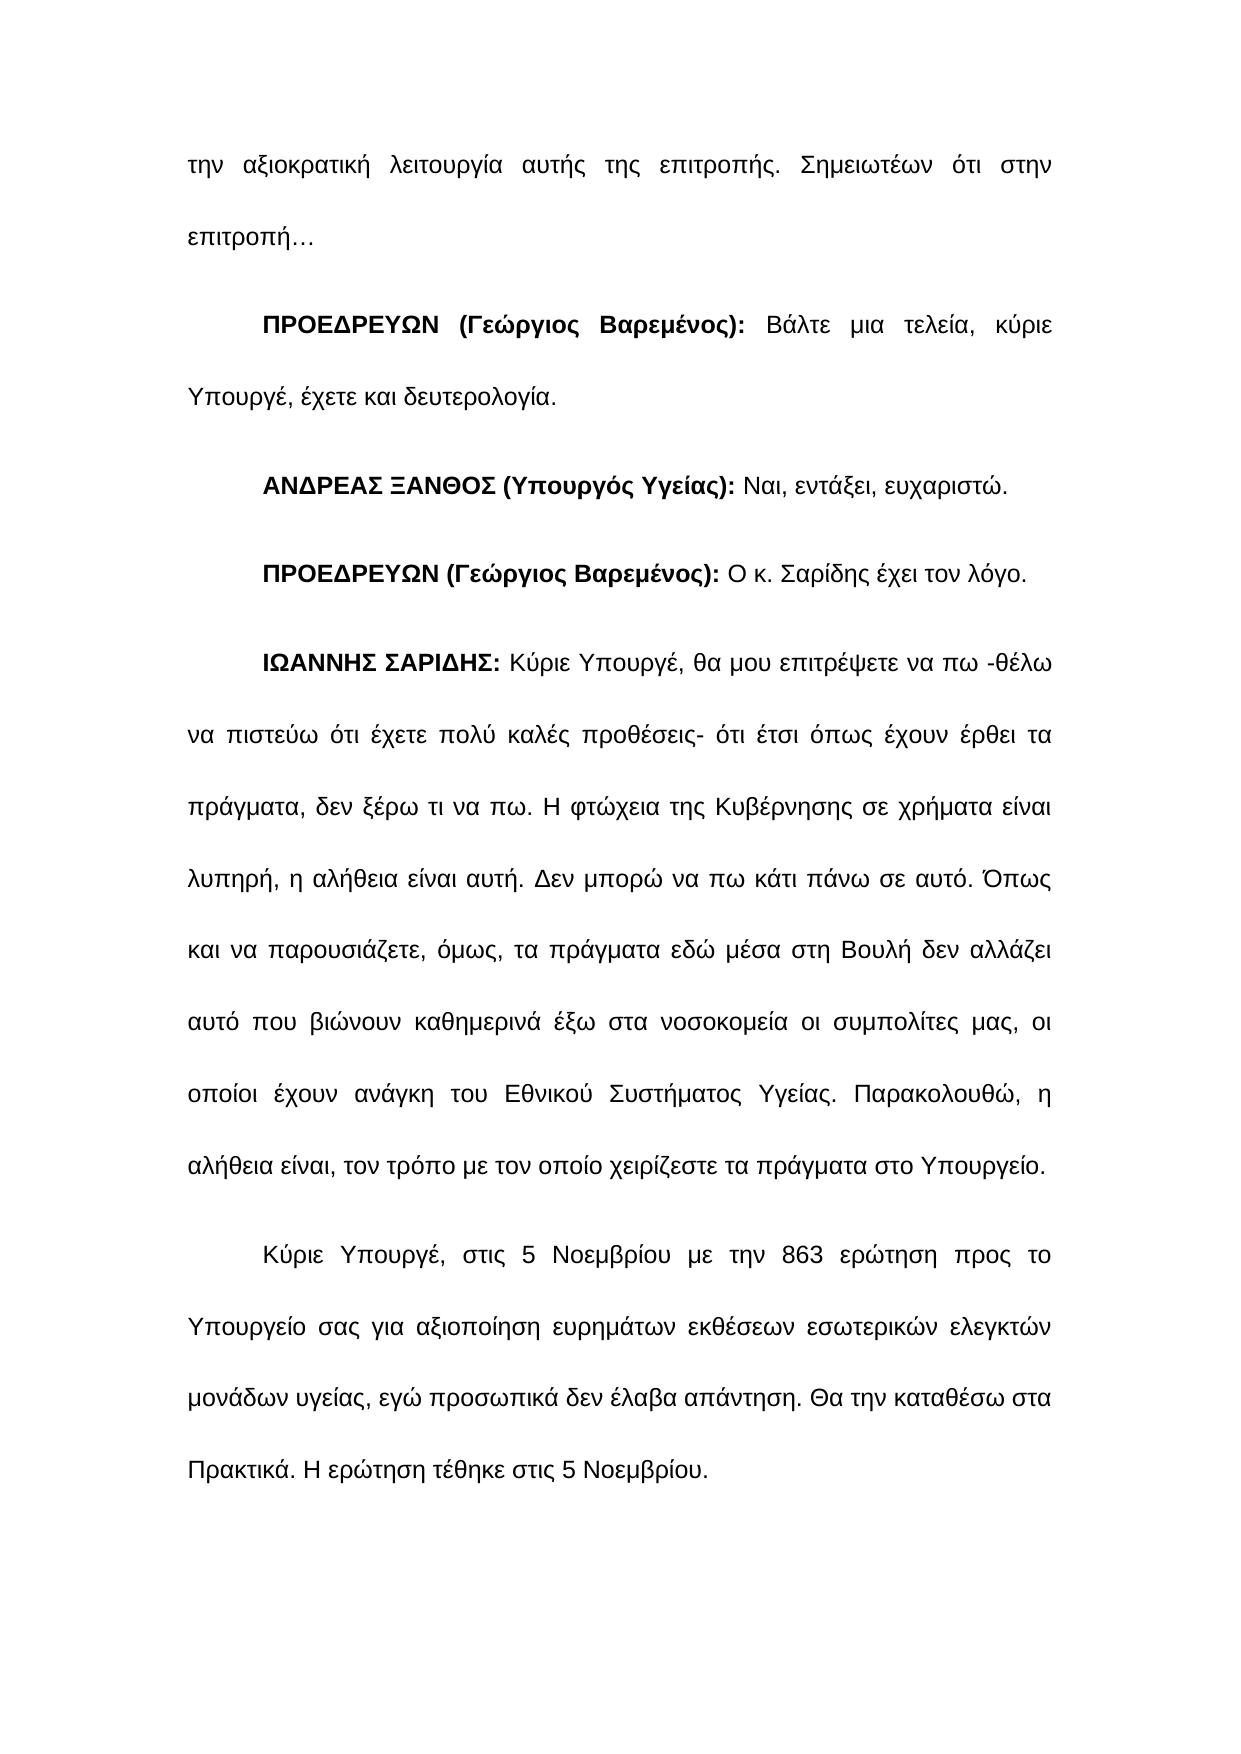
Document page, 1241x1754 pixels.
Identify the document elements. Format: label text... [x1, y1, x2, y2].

text ΙΩΑΝΝΗΣ ΣΑΡΙΔΗΣ: Κύριε Υπουργέ, θα μου επιτρέψετε να πω -θέλω να πιστεύω ότι έχετε πολύ καλές προθέσεις- ότι έτσι όπως έχουν έρθει τα πράγματα, δεν ξέρω τι να πω. Η φτώχεια της Κυβέρνησης σε χρήματα είναι λυπηρή, η αλήθεια είναι αυτή. Δεν μπορώ να πω κάτι πάνω σε αυτό. Όπως και να παρουσιάζετε, όμως, τα πράγματα εδώ μέσα στη Βουλή δεν αλλάζει αυτό που βιώνουν καθημερινά έξω στα νοσοκομεία οι συμπολίτες μας, οι οποίοι έχουν ανάγκη του Εθνικού Συστήματος Υγείας. Παρακολουθώ, η αλήθεια είναι, τον τρόπο με τον οποίο χειρίζεστε τα πράγματα στο Υπουργείο. [187, 648, 1053, 1180]
text ΠΡΟΕΔΡΕΥΩΝ (Γεώργιος Βαρεμένος): Βάλτε μια τελεία, κύριε Υπουργέ, έχετε και δευτερολογία. [187, 310, 1053, 411]
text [187, 150, 1053, 251]
text ΠΡΟΕΔΡΕΥΩΝ (Γεώργιος Βαρεμένος): Ο κ. Σαρίδης έχει τον λόγο. [187, 559, 1053, 588]
text Κύριε Υπουργέ, στις 5 Νοεμβρίου με την 863 ερώτηση προς το Υπουργείο σας για αξιοποίηση ευρημάτων εκθέσεων εσωτερικών ελεγκτών μονάδων υγείας, εγώ προσωπικά δεν έλαβα απάντηση. Θα την καταθέσω στα Πρακτικά. Η ερώτηση τέθηκε στις 5 Νοεμβρίου. [187, 1239, 1053, 1484]
text ΑΝΔΡΕΑΣ ΞΑΝΘΟΣ (Υπουργός Υγείας): Ναι, εντάξει, ευχαριστώ. [187, 471, 1053, 499]
